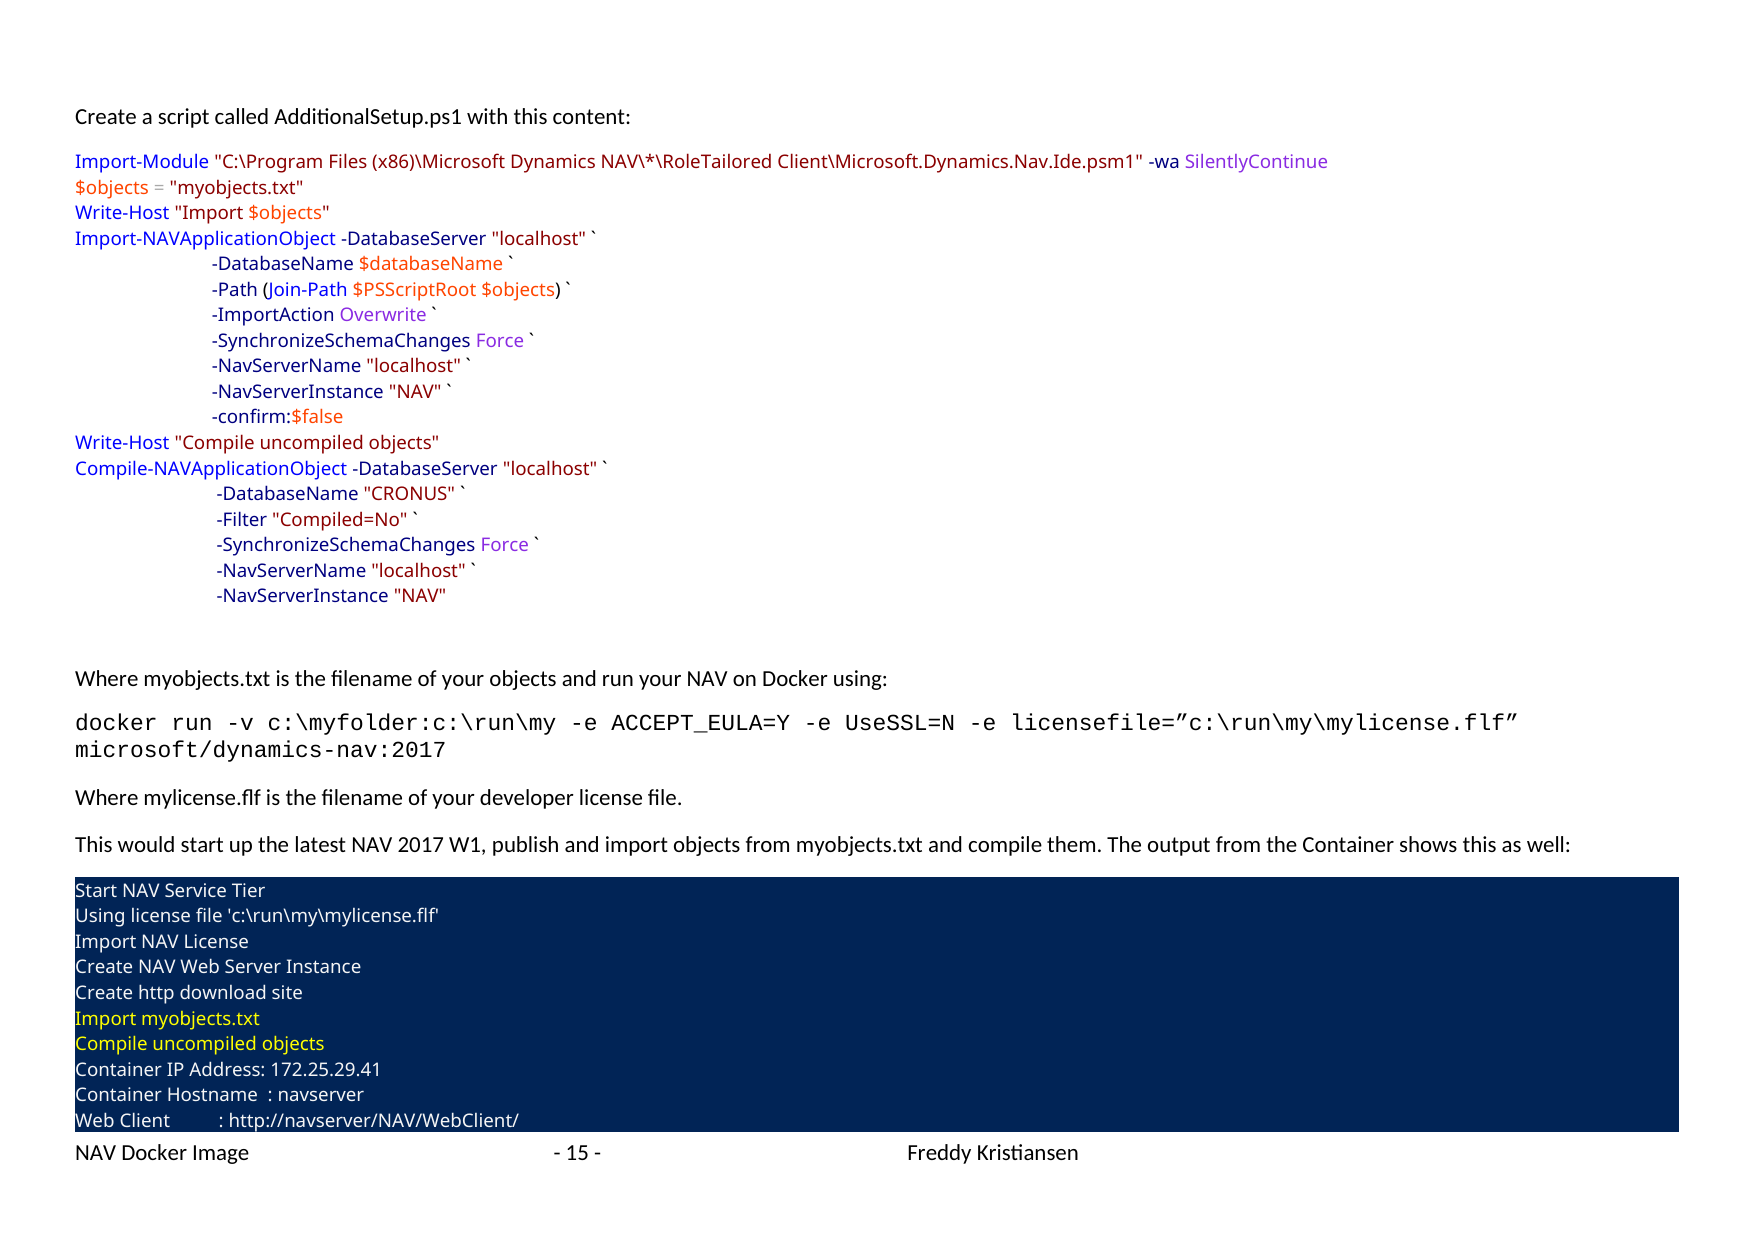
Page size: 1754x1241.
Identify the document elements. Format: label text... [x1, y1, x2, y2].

text Container IP Address: 172.25.29.41 [75, 1056, 1679, 1081]
text Compile uncompiled objects [75, 1030, 1679, 1056]
text -NavServerInstance "NAV" ` [75, 378, 1679, 404]
text Start NAV Service Tier [75, 877, 1679, 903]
text -ImportAction Overwrite ` [75, 302, 1679, 327]
text Create a script called AdditionalSetup.ps1 with this content: [75, 102, 1679, 130]
text -SynchronizeSchemaChanges Force ` [75, 531, 1679, 557]
text -DatabaseName "CRONUS" ` [75, 480, 1679, 506]
text Where myobjects.txt is the filename of your objects and run your NAV on Docker using: [75, 664, 1679, 692]
text Create http download site [75, 979, 1679, 1005]
text -NavServerName "localhost" ` [75, 353, 1679, 378]
text Compile-NAVApplicationObject -DatabaseServer "localhost" ` [75, 455, 1679, 480]
text -SynchronizeSchemaChanges Force ` [75, 327, 1679, 353]
text Where mylicense.flf is the filename of your developer license file. [75, 783, 1679, 811]
text $objects = "myobjects.txt" [75, 174, 1679, 200]
text Import-NAVApplicationObject -DatabaseServer "localhost" ` [75, 225, 1679, 251]
text -NavServerInstance "NAV" [75, 582, 1679, 608]
text This would start up the latest NAV 2017 W1, publish and import objects from myobjects.txt and compile them. The output from the Container shows this as well: [75, 830, 1679, 858]
text Import-Module "C:\Program Files (x86)\Microsoft Dynamics NAV\*\RoleTailored Client\Microsoft.Dynamics.Nav.Ide.psm1" -wa SilentlyContinue [75, 149, 1679, 174]
text Import myobjects.txt [75, 1005, 1679, 1030]
text Create NAV Web Server Instance [75, 954, 1679, 979]
text Container Hostname : navserver [75, 1081, 1679, 1107]
text -Path (Join-Path $PSScriptRoot $objects) ` [75, 276, 1679, 302]
text -confirm:$false [75, 404, 1679, 429]
text Using license file 'c:\run\my\mylicense.flf' [75, 903, 1679, 928]
text -DatabaseName $databaseName ` [75, 251, 1679, 276]
text -NavServerName "localhost" ` [75, 557, 1679, 582]
text -Filter "Compiled=No" ` [75, 506, 1679, 531]
text Web Client : http://navserver/NAV/WebClient/ [75, 1107, 1679, 1132]
text Write-Host "Import $objects" [75, 200, 1679, 225]
text Write-Host "Compile uncompiled objects" [75, 429, 1679, 455]
text docker run -v c:\myfolder:c:\run\my -e ACCEPT_EULA=Y -e UseSSL=N -e licensefile=”c:\run\my\mylicense.flf” microsoft/dynamics-nav:2017 [75, 711, 1679, 765]
text Import NAV License [75, 928, 1679, 954]
